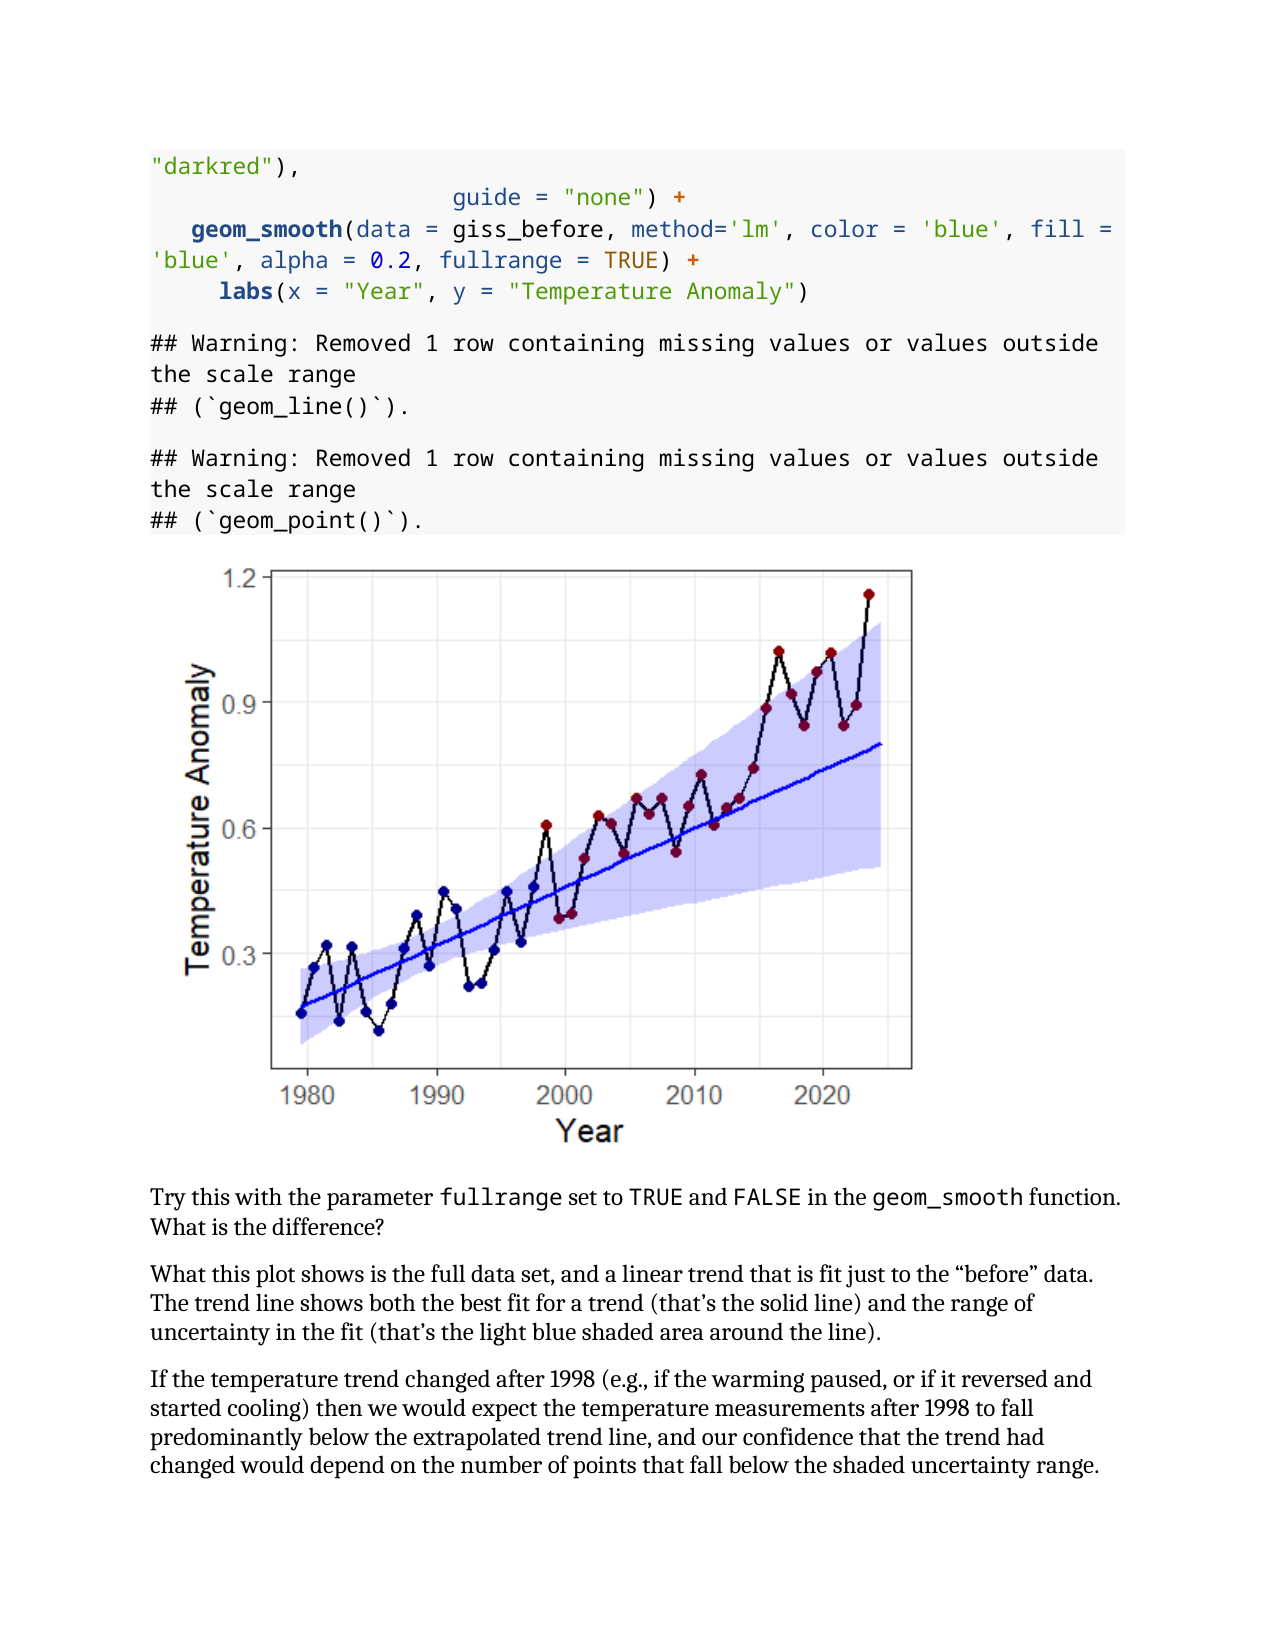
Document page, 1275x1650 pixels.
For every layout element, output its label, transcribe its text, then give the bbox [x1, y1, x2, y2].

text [150, 150, 1125, 306]
text What this plot shows is the full data set, and a linear trend that is fit just to the “before” data. The trend line shows both the best fit for a trend (that’s the solid line) and the range of uncertainty in the fit (that’s the light blue shaded area around the line). [150, 1260, 1125, 1346]
text If the temperature trend changed after 1998 (e.g., if the warming paused, or if it reversed and started cooling) then we would expect the temperature measurements after 1998 to fall predominantly below the extrapolated trend line, and our confidence that the trend had changed would depend on the number of points that fall below the shaded uncertainty range. [150, 1365, 1125, 1480]
picture [168, 556, 927, 1163]
text ## Warning: Removed 1 row containing missing values or values outside the scale range ## (`geom_line()`). [150, 327, 1125, 421]
text ## Warning: Removed 1 row containing missing values or values outside the scale range ## (`geom_point()`). [150, 442, 1125, 535]
text Try this with the parameter fullrange set to TRUE and FALSE in the geom_smooth function. What is the difference? [150, 1181, 1125, 1241]
